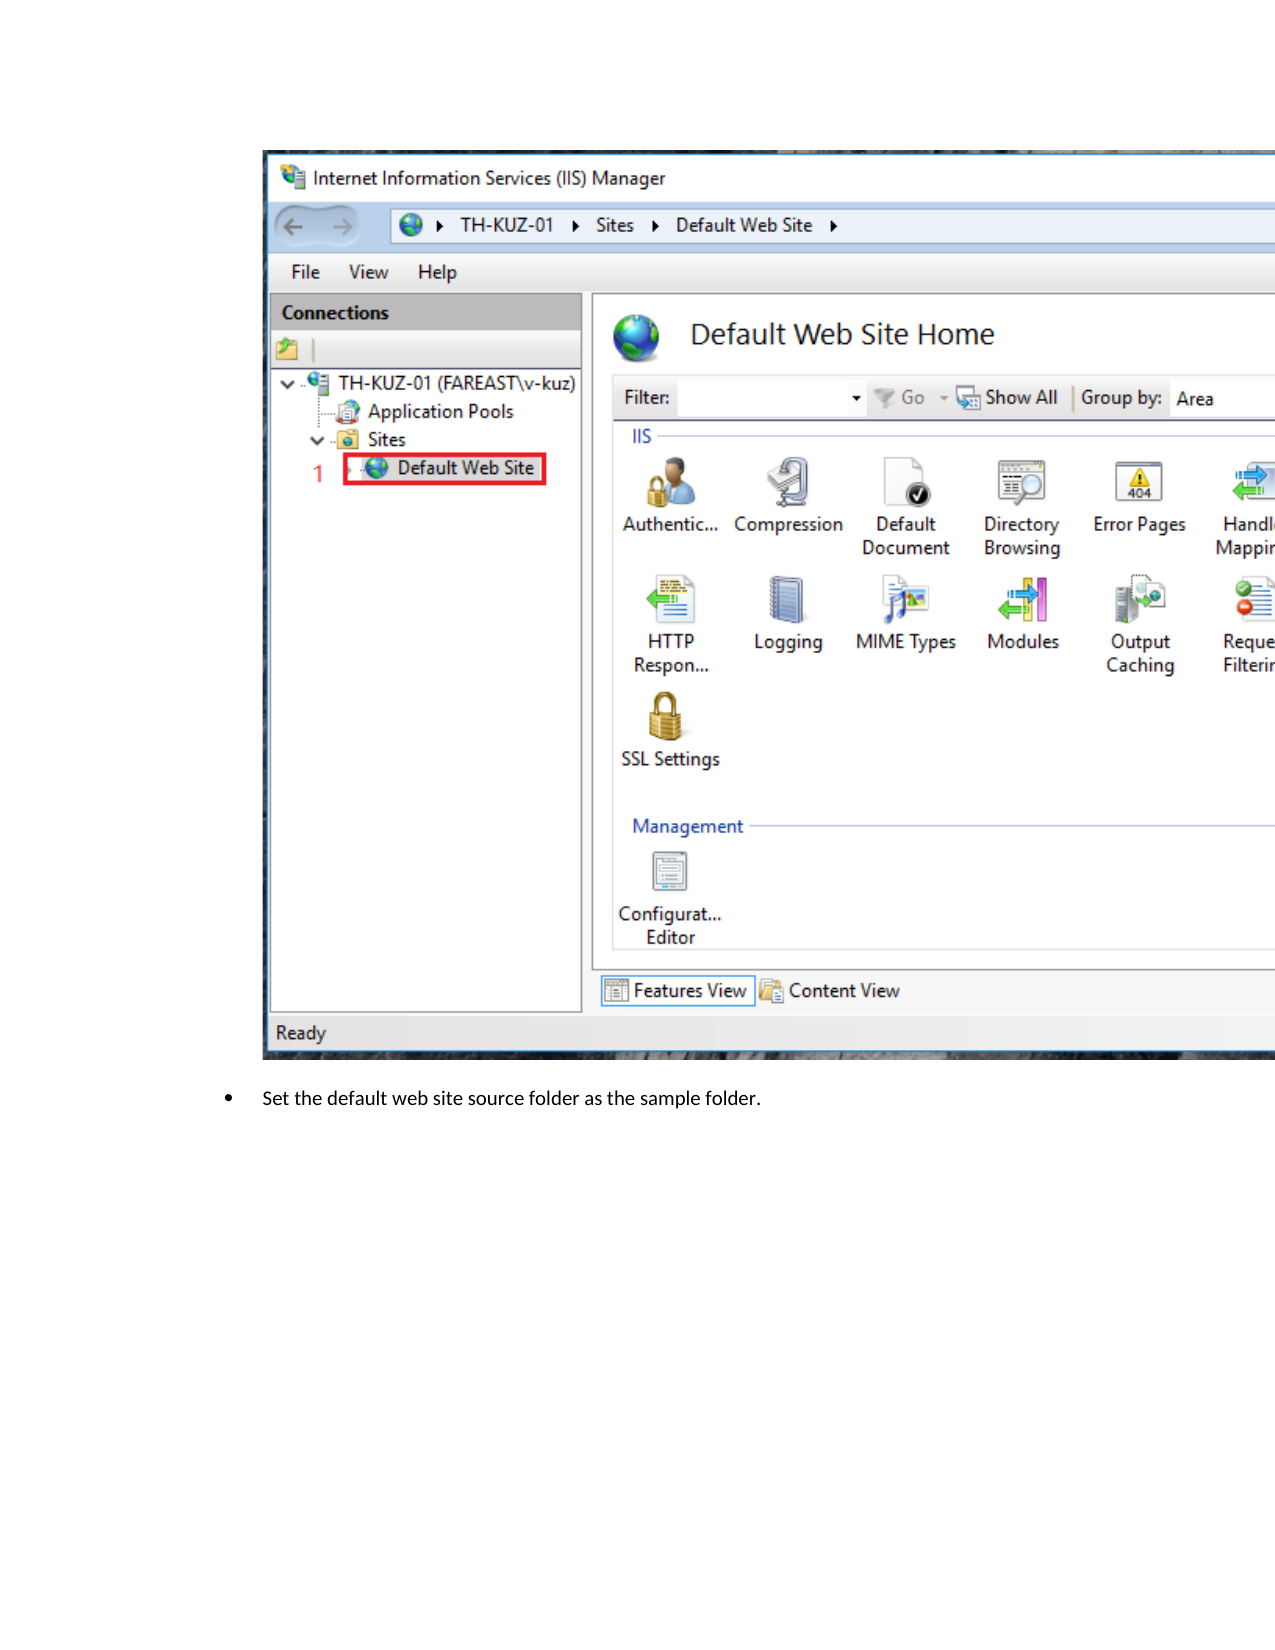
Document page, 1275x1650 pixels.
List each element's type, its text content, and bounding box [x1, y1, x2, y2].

list Set the default web site source folder as the sample folder. [225, 1085, 1087, 1110]
picture [262, 150, 1275, 1060]
